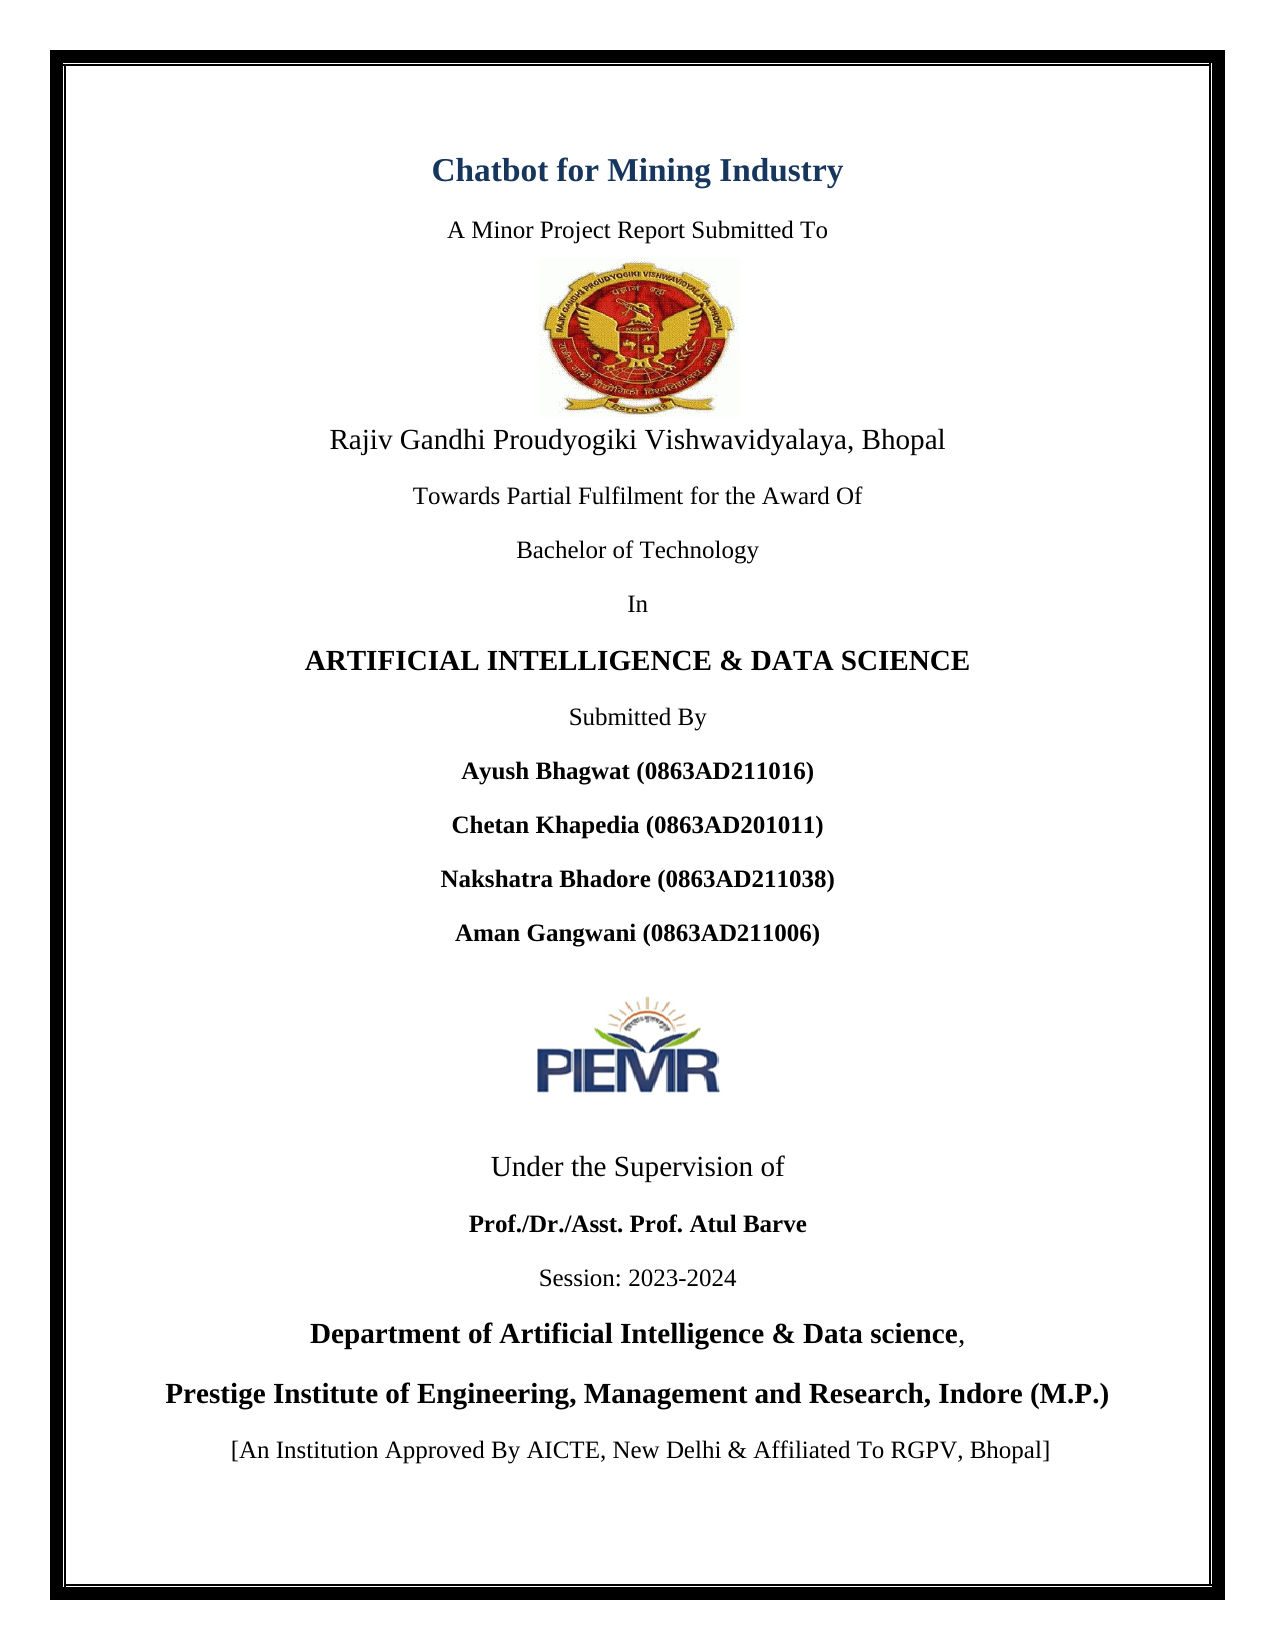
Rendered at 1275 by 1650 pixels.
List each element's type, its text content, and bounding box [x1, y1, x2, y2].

text Under the Supervision of [150, 1149, 1125, 1183]
text Department of Artificial Intelligence & Data science, [150, 1317, 1125, 1350]
text Chatbot for Mining Industry [150, 150, 1125, 188]
text Rajiv Gandhi Proudyogiki Vishwavidyalaya, Bhopal [150, 422, 1125, 455]
text Ayush Bhagwat (0863AD211016) [150, 756, 1125, 785]
text Aman Gangwani (0863AD211006) [150, 918, 1125, 946]
text Submitted By [150, 702, 1125, 731]
text Bachelor of Technology [150, 535, 1125, 564]
text Chetan Khapedia (0863AD201011) [150, 810, 1125, 839]
text Session: 2023-2024 [150, 1263, 1125, 1292]
picture [539, 258, 740, 417]
text Prestige Institute of Engineering, Management and Research, Indore (M.P.) [150, 1376, 1125, 1409]
text Prof./Dr./Asst. Prof. Atul Barve [150, 1209, 1125, 1238]
text ARTIFICIAL INTELLIGENCE & DATA SCIENCE [150, 643, 1125, 676]
picture [535, 996, 725, 1096]
text [An Institution Approved By AICTE, New Delhi & Affiliated To RGPV, Bhopal] [150, 1435, 1125, 1464]
text A Minor Project Report Submitted To [150, 215, 1125, 244]
text Nakshatra Bhadore (0863AD211038) [150, 864, 1125, 892]
text Towards Partial Fulfilment for the Award Of [150, 481, 1125, 510]
text In [150, 589, 1125, 618]
